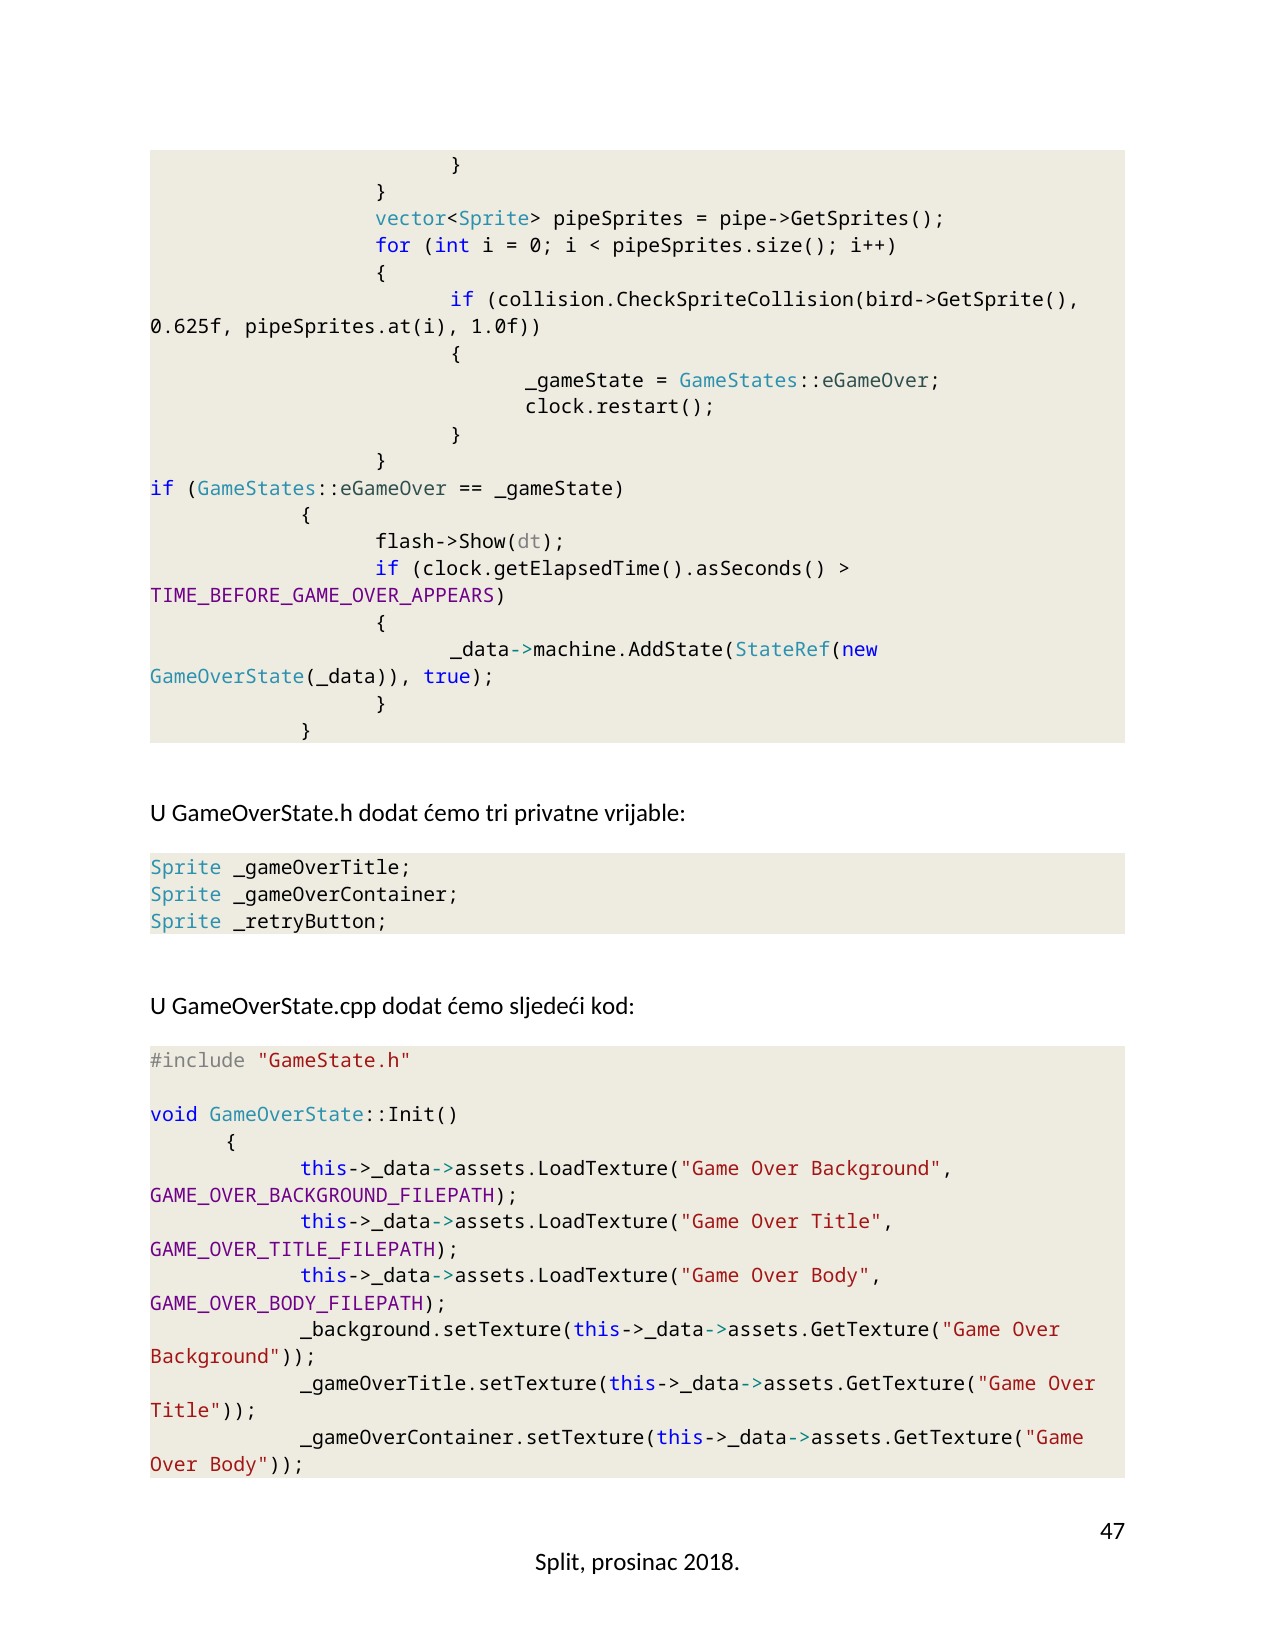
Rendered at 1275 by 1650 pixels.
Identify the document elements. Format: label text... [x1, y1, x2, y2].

text } [150, 689, 1125, 717]
text { [150, 258, 1125, 285]
text _background.setTexture(this->_data->assets.GetTexture("Game Over Background")); [150, 1316, 1125, 1370]
text Sprite _gameOverContainer; [150, 880, 1125, 907]
text for (int i = 0; i < pipeSprites.size(); i++) [150, 231, 1125, 258]
text _data->machine.AddState(StateRef(new GameOverState(_data)), true); [150, 636, 1125, 689]
text void GameOverState::Init() [150, 1100, 1125, 1127]
text { [150, 339, 1125, 366]
text this->_data->assets.LoadTexture("Game Over Background", GAME_OVER_BACKGROUND_FILEPATH); [150, 1154, 1125, 1208]
text { [150, 1127, 1125, 1154]
text U GameOverState.h dodat ćemo tri privatne vrijable: [150, 797, 1125, 828]
text _gameState = GameStates::eGameOver; [150, 366, 1125, 393]
text vector<Sprite> pipeSprites = pipe->GetSprites(); [150, 204, 1125, 231]
text if (GameStates::eGameOver == _gameState) [150, 474, 1125, 501]
text } [150, 177, 1125, 204]
text _gameOverTitle.setTexture(this->_data->assets.GetTexture("Game Over Title")); [150, 1370, 1125, 1424]
text { [150, 609, 1125, 636]
text _gameOverContainer.setTexture(this->_data->assets.GetTexture("Game Over Body")); [150, 1424, 1125, 1478]
text clock.restart(); [150, 393, 1125, 420]
text { [150, 501, 1125, 528]
text this->_data->assets.LoadTexture("Game Over Title", GAME_OVER_TITLE_FILEPATH); [150, 1208, 1125, 1262]
text #include "GameState.h" [150, 1046, 1125, 1073]
text flash->Show(dt); [150, 528, 1125, 555]
text } [150, 150, 1125, 177]
text U GameOverState.cpp dodat ćemo sljedeći kod: [150, 990, 1125, 1021]
text } [150, 420, 1125, 447]
text if (collision.CheckSpriteCollision(bird->GetSprite(), 0.625f, pipeSprites.at(i), 1.0f)) [150, 285, 1125, 339]
text } [150, 447, 1125, 474]
text Sprite _retryButton; [150, 907, 1125, 934]
text if (clock.getElapsedTime().asSeconds() > TIME_BEFORE_GAME_OVER_APPEARS) [150, 555, 1125, 609]
text } [150, 717, 1125, 743]
text this->_data->assets.LoadTexture("Game Over Body", GAME_OVER_BODY_FILEPATH); [150, 1262, 1125, 1316]
text Sprite _gameOverTitle; [150, 853, 1125, 880]
